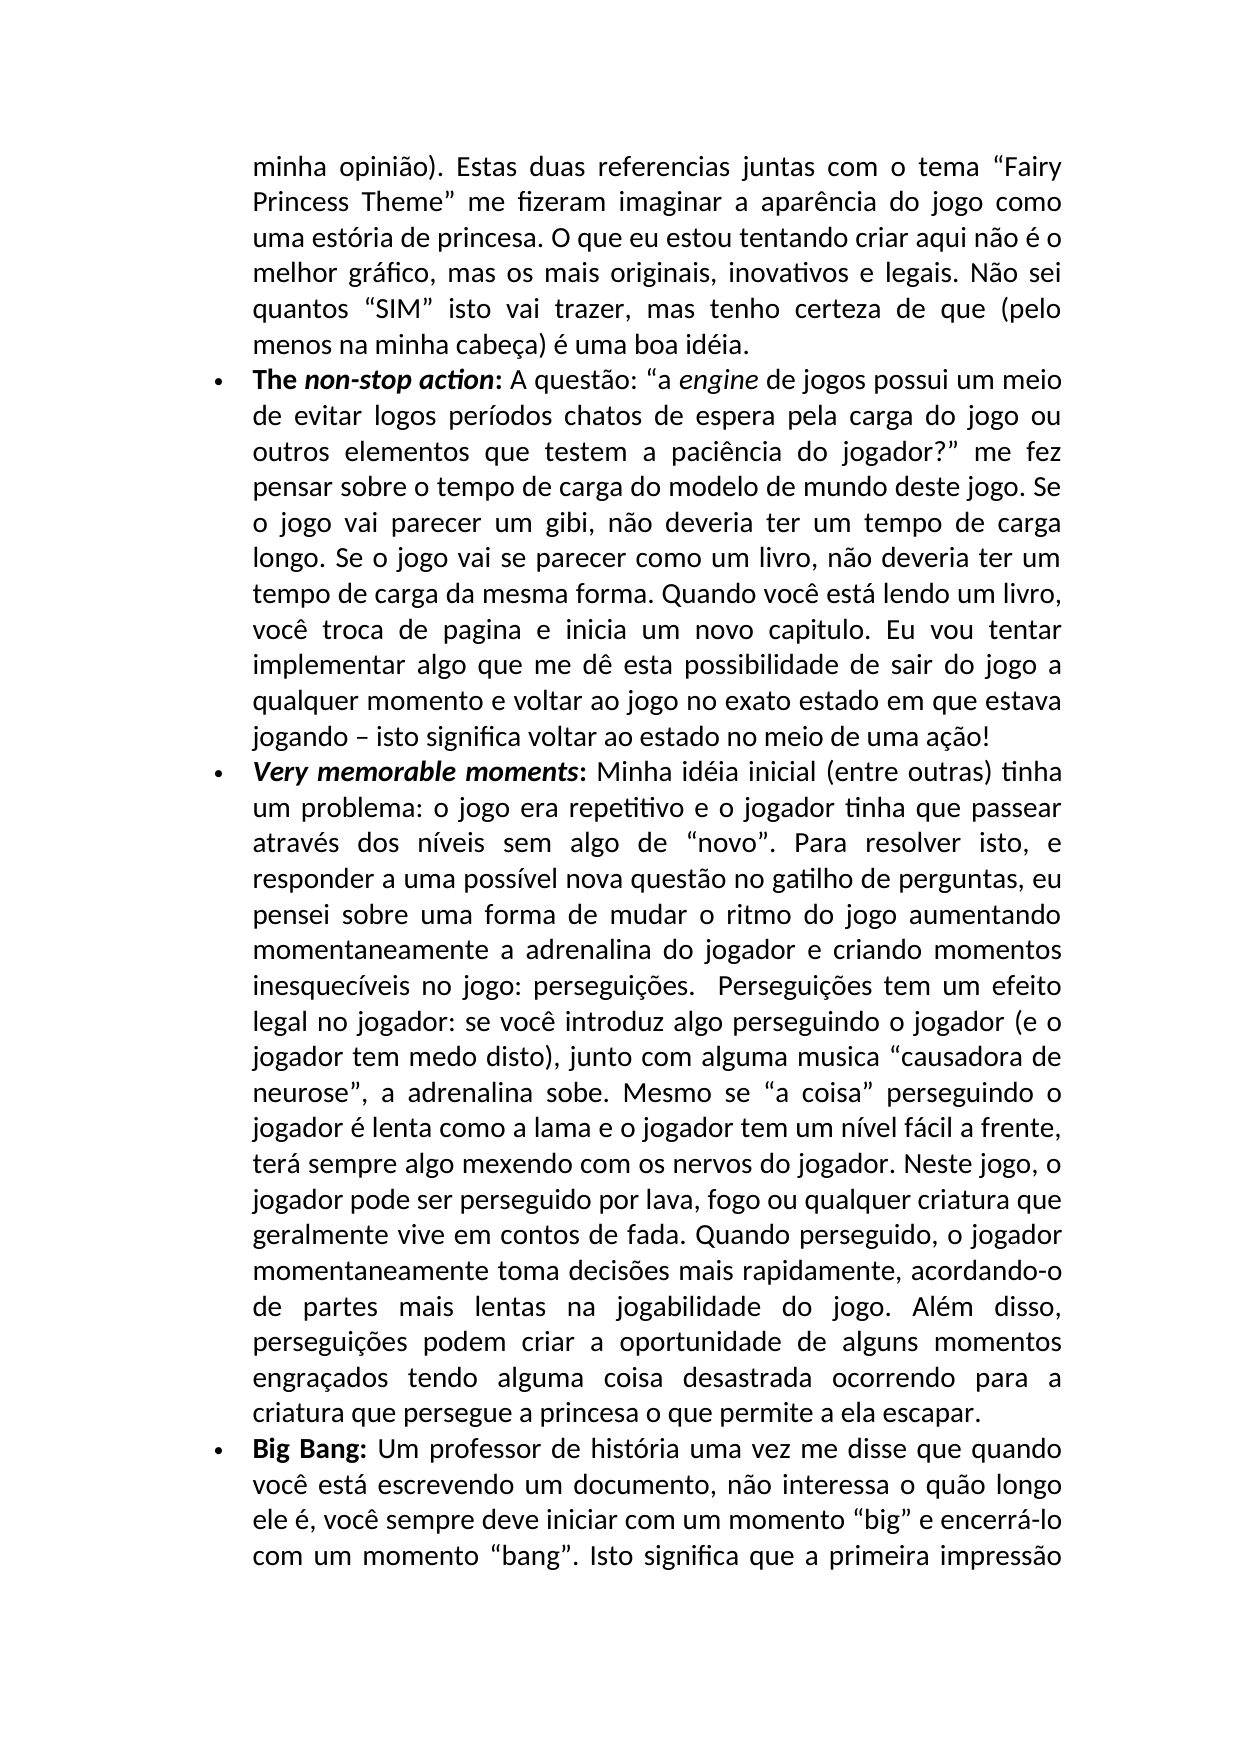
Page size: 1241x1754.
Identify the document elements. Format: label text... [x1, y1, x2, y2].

list Very memorable moments: Minha idéia inicial (entre outras) tinha um problema: o jogo era repetitivo e o jogador tinha que passear através dos níveis sem algo de “novo”. Para resolver isto, e responder a uma possível nova questão no gatilho de perguntas, eu pensei sobre uma forma de mudar o ritmo do jogo aumentando momentaneamente a adrenalina do jogador e criando momentos inesquecíveis no jogo: perseguições. Perseguições tem um efeito legal no jogador: se você introduz algo perseguindo o jogador (e o jogador tem medo disto), junto com alguma musica “causadora de neurose”, a adrenalina sobe. Mesmo se “a coisa” perseguindo o jogador é lenta como a lama e o jogador tem um nível fácil a frente, terá sempre algo mexendo com os nervos do jogador. Neste jogo, o jogador pode ser perseguido por lava, fogo ou qualquer criatura que geralmente vive em contos de fada. Quando perseguido, o jogador momentaneamente toma decisões mais rapidamente, acordando-o de partes mais lentas na jogabilidade do jogo. Além disso, perseguições podem criar a oportunidade de alguns momentos engraçados tendo alguma coisa desastrada ocorrendo para a criatura que persegue a princesa o que permite a ela escapar. [215, 753, 1063, 1430]
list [215, 1430, 1063, 1573]
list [215, 148, 1063, 361]
list The non-stop action: A questão: “a engine de jogos possui um meio de evitar logos períodos chatos de espera pela carga do jogo ou outros elementos que testem a paciência do jogador?” me fez pensar sobre o tempo de carga do modelo de mundo deste jogo. Se o jogo vai parecer um gibi, não deveria ter um tempo de carga longo. Se o jogo vai se parecer como um livro, não deveria ter um tempo de carga da mesma forma. Quando você está lendo um livro, você troca de pagina e inicia um novo capitulo. Eu vou tentar implementar algo que me dê esta possibilidade de sair do jogo a qualquer momento e voltar ao jogo no exato estado em que estava jogando – isto significa voltar ao estado no meio de uma ação! [215, 361, 1063, 753]
